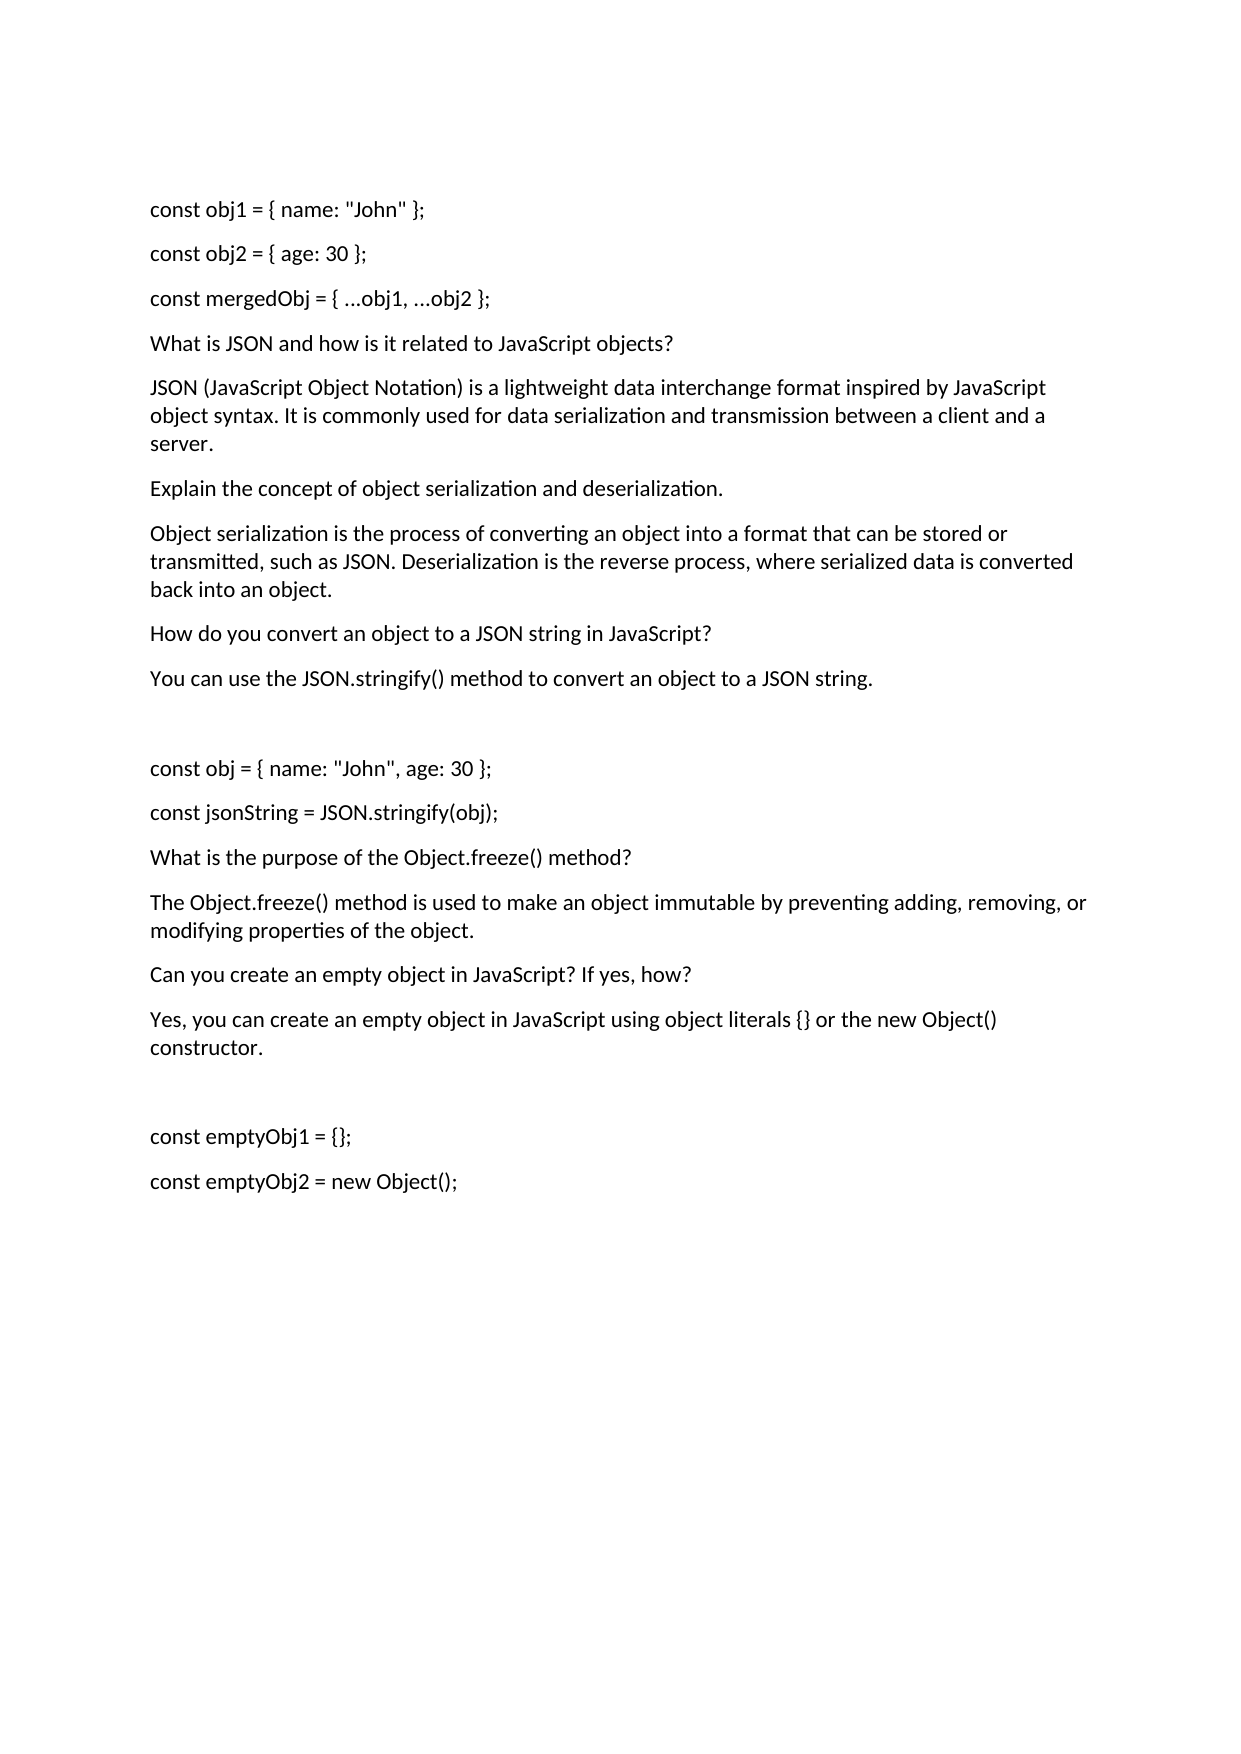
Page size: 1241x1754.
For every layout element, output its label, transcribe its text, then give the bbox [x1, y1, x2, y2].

text Yes, you can create an empty object in JavaScript using object literals {} or the new Object() constructor. [150, 1005, 1090, 1061]
text How do you convert an object to a JSON string in JavaScript? [150, 619, 1090, 648]
text const obj = { name: "John", age: 30 }; [150, 754, 1090, 782]
text const mergedObj = { ...obj1, ...obj2 }; [150, 284, 1090, 312]
text const jsonString = JSON.stringify(obj); [150, 798, 1090, 826]
text Can you create an empty object in JavaScript? If yes, how? [150, 960, 1090, 988]
text What is JSON and how is it related to JavaScript objects? [150, 329, 1090, 357]
text The Object.freeze() method is used to make an object immutable by preventing adding, removing, or modifying properties of the object. [150, 888, 1090, 944]
text const emptyObj1 = {}; [150, 1122, 1090, 1151]
text Explain the concept of object serialization and deserialization. [150, 474, 1090, 502]
text You can use the JSON.stringify() method to convert an object to a JSON string. [150, 664, 1090, 692]
text const emptyObj2 = new Object(); [150, 1167, 1090, 1195]
text JSON (JavaScript Object Notation) is a lightweight data interchange format inspired by JavaScript object syntax. It is commonly used for data serialization and transmission between a client and a server. [150, 373, 1090, 457]
text What is the purpose of the Object.freeze() method? [150, 843, 1090, 871]
text const obj1 = { name: "John" }; [150, 195, 1090, 223]
text const obj2 = { age: 30 }; [150, 239, 1090, 267]
text Object serialization is the process of converting an object into a format that can be stored or transmitted, such as JSON. Deserialization is the reverse process, where serialized data is converted back into an object. [150, 519, 1090, 603]
